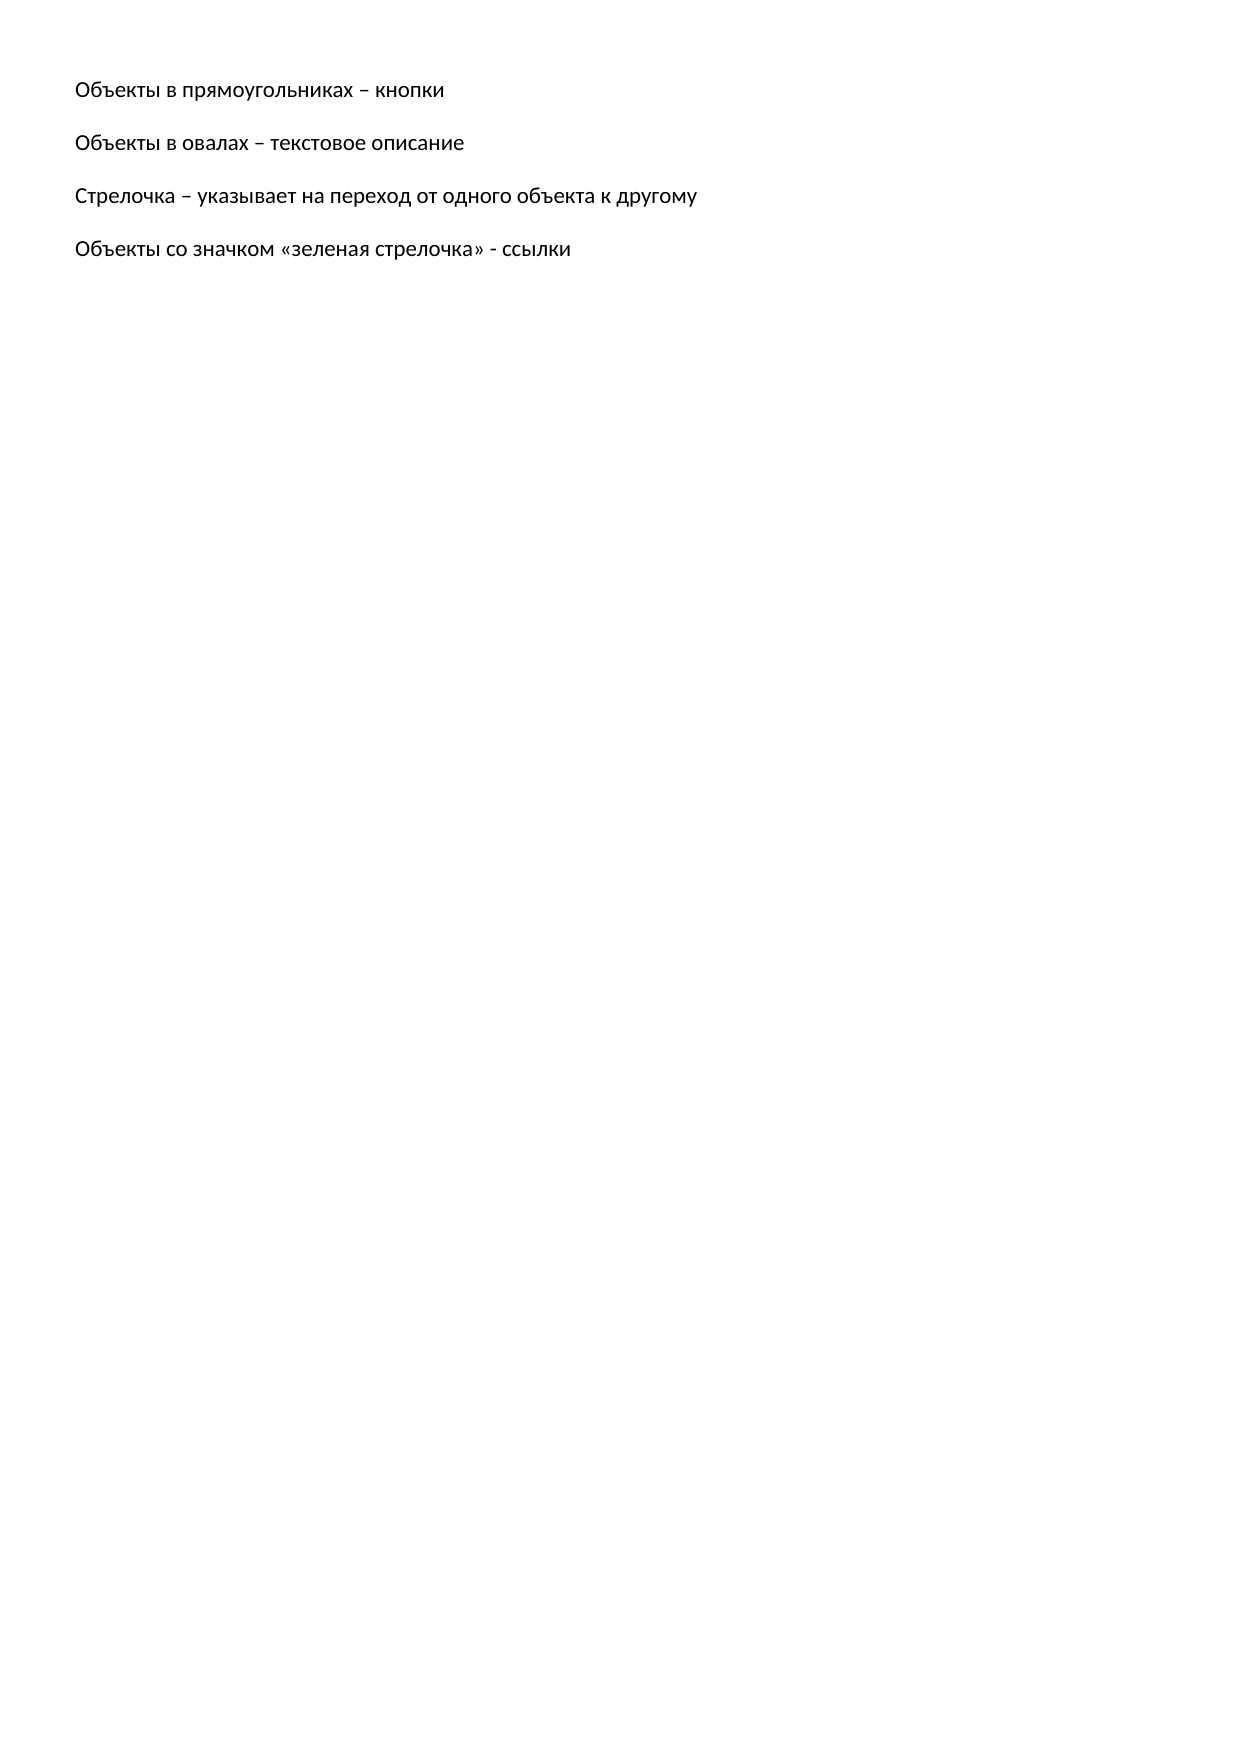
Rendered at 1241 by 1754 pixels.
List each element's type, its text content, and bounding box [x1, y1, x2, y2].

text Объекты со значком «зеленая стрелочка» - ссылки [75, 234, 1165, 294]
text Стрелочка – указывает на переход от одного объекта к другому [75, 181, 1165, 209]
text Объекты в прямоугольниках – кнопки [75, 75, 1165, 103]
text Объекты в овалах – текстовое описание [75, 128, 1165, 156]
